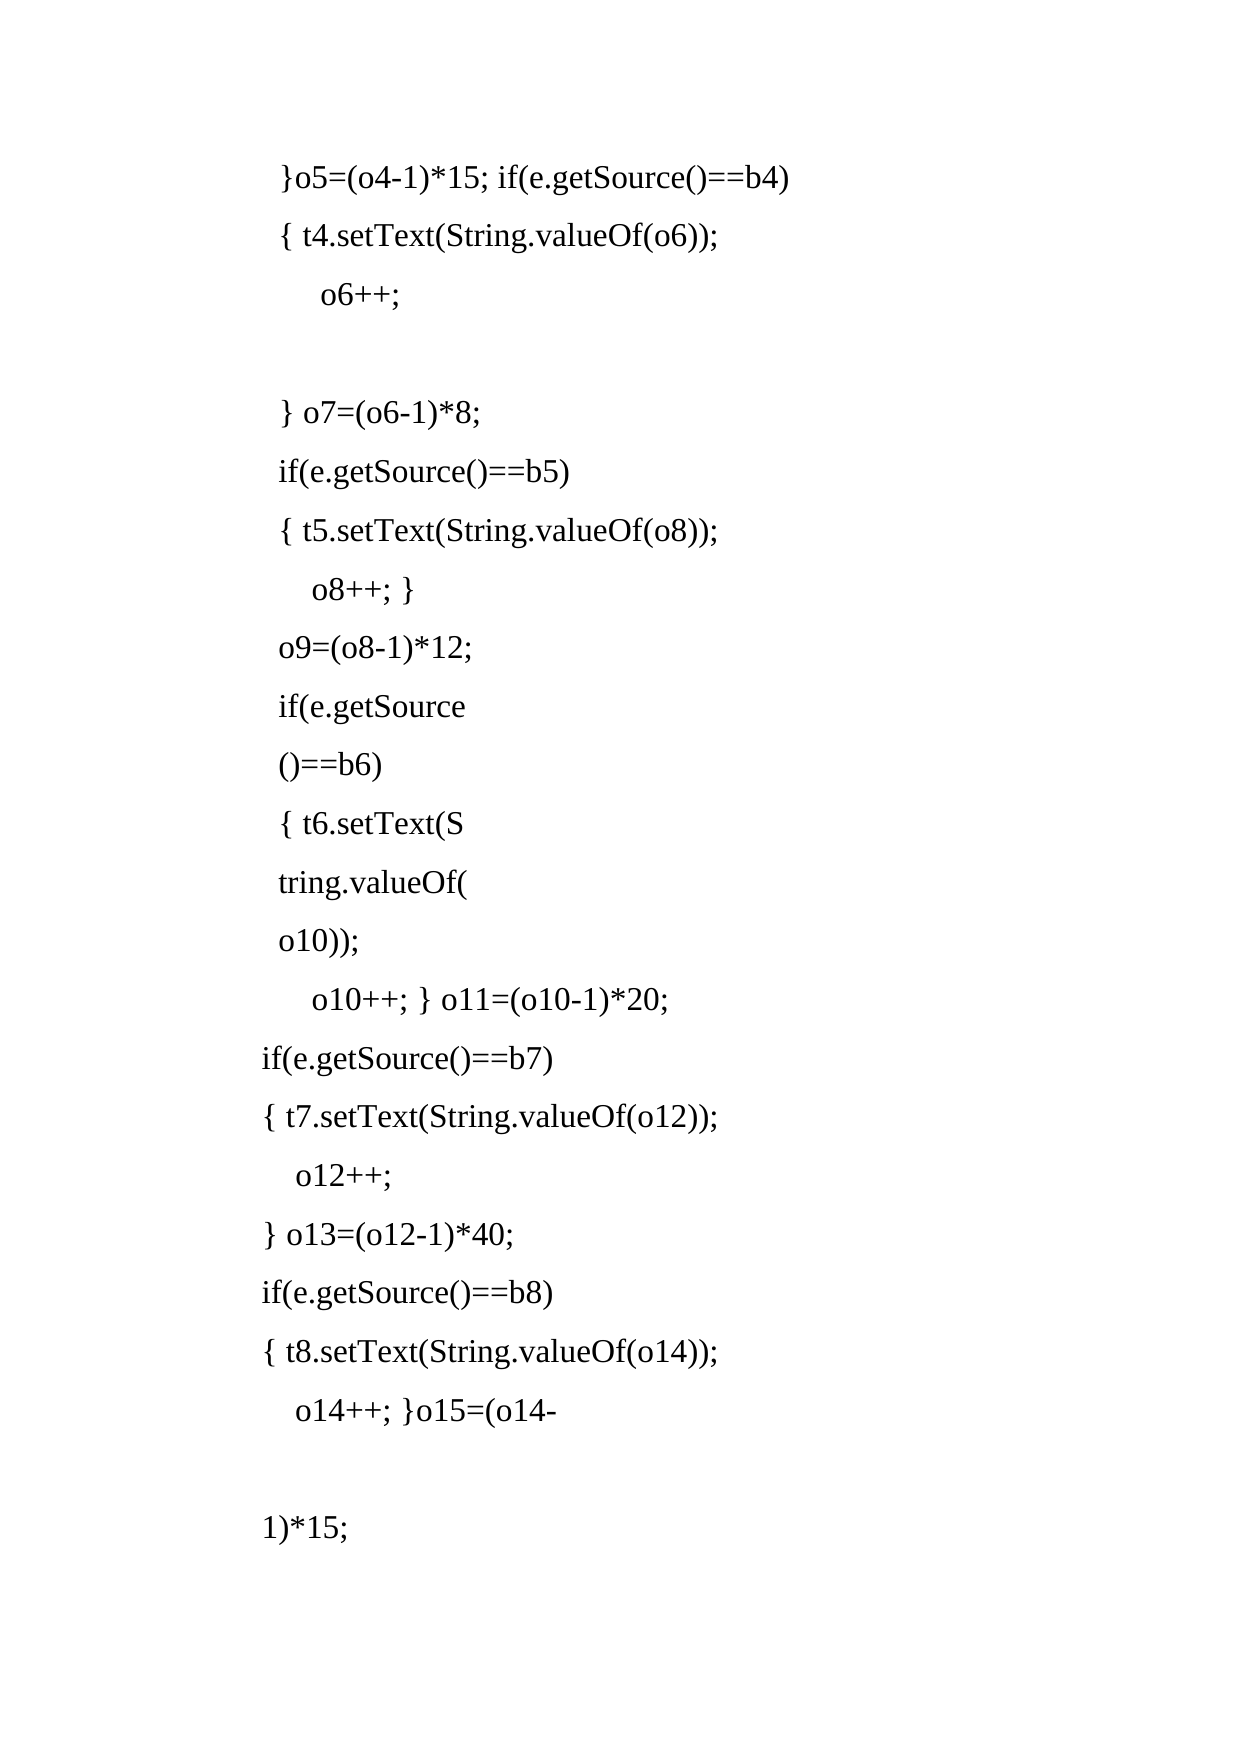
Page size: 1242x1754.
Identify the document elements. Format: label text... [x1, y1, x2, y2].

text o6++; [320, 274, 887, 313]
text } o13=(o12-1)*40; if(e.getSource()==b8){ t8.setText(String.valueOf(o14)); [261, 1214, 726, 1370]
text o10++; } o11=(o10-1)*20; if(e.getSource()==b7){ t7.setText(String.valueOf(o12)); [261, 979, 726, 1135]
text o8++; } o9=(o8-1)*12; if(e.getSource()==b6){ t6.setText(String.valueOf(o10)); [278, 569, 473, 959]
text } o7=(o6-1)*8; if(e.getSource()==b5){ t5.setText(String.valueOf(o8)); [278, 393, 726, 548]
text }o5=(o4-1)*15; if(e.getSource()==b4){ t4.setText(String.valueOf(o6)); [278, 157, 797, 254]
text o14++; }o15=(o14-1)*15; [261, 1390, 636, 1546]
text o12++; [295, 1155, 887, 1193]
